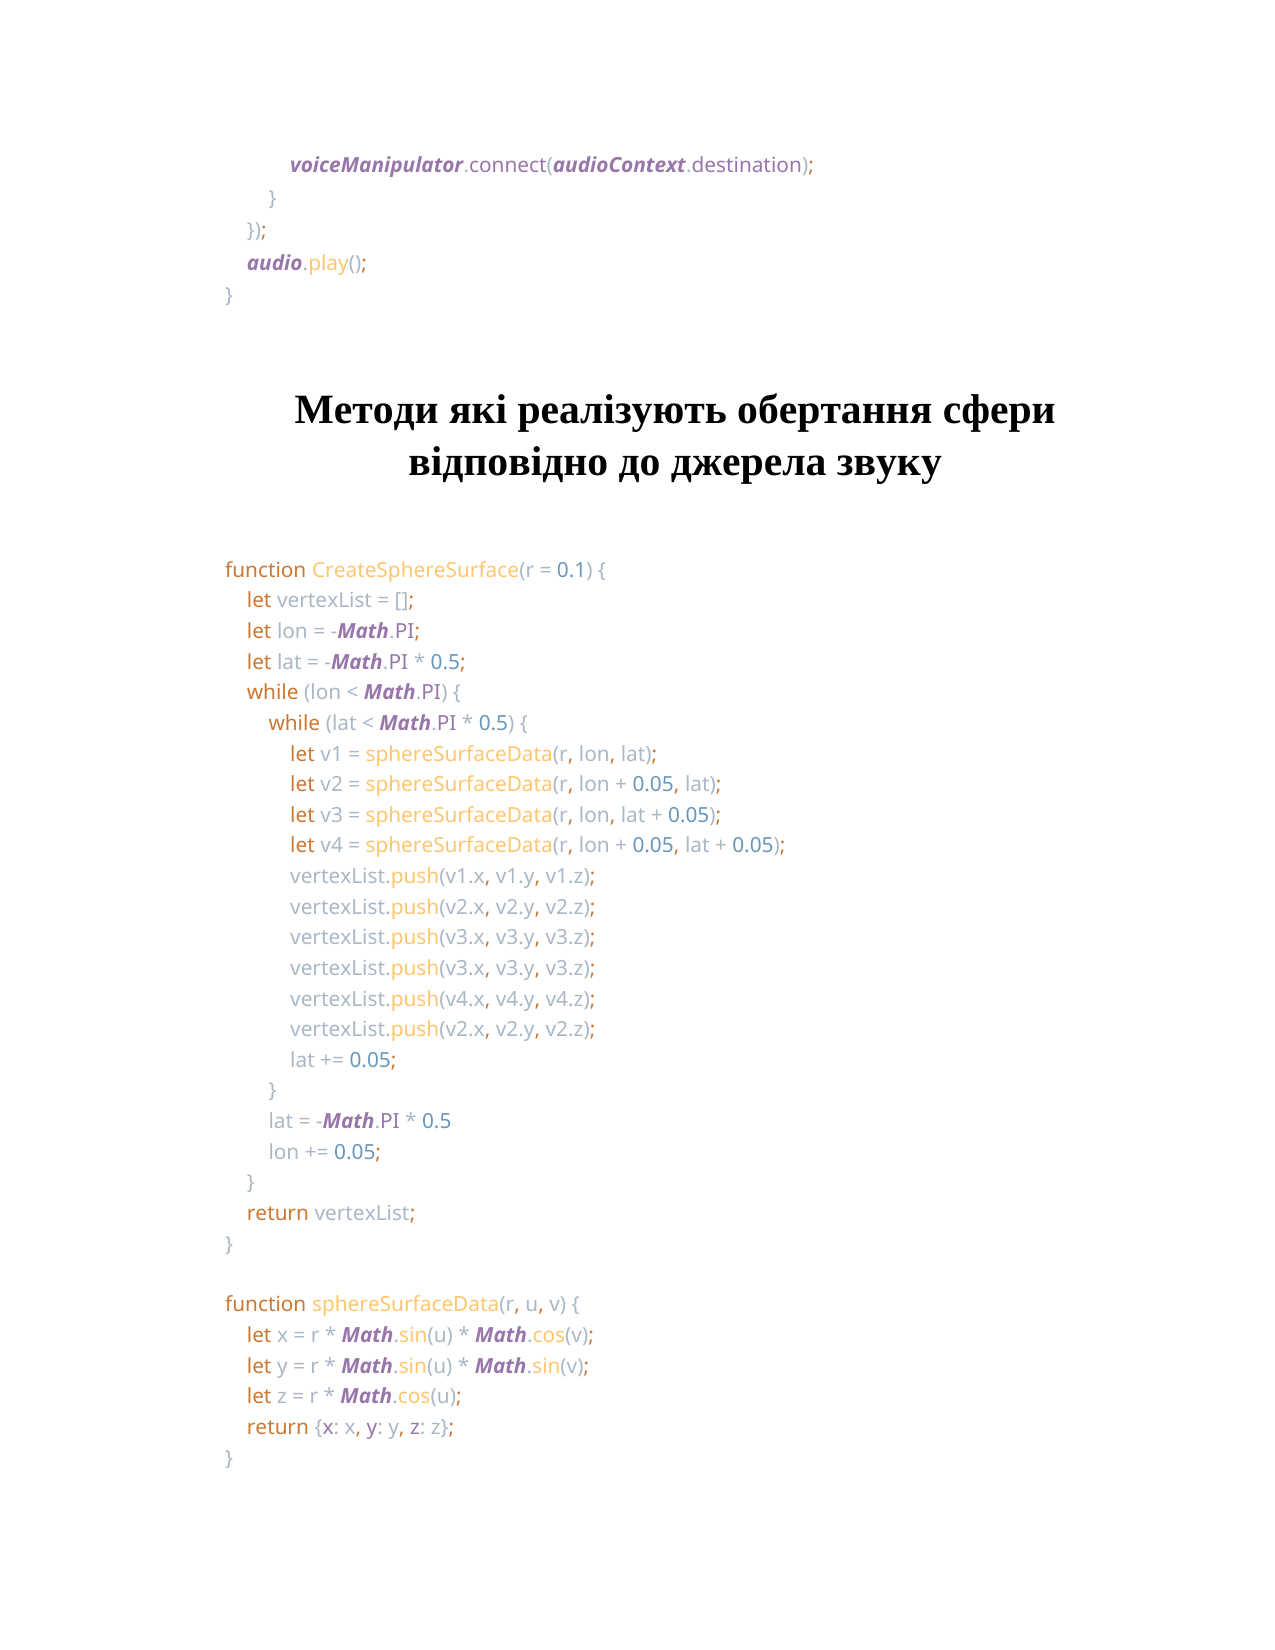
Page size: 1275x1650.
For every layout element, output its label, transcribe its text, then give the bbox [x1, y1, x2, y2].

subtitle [225, 150, 1125, 309]
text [225, 505, 1125, 1471]
text Методи які реалізують обертання сфери відповідно до джерела звуку [225, 385, 1125, 484]
